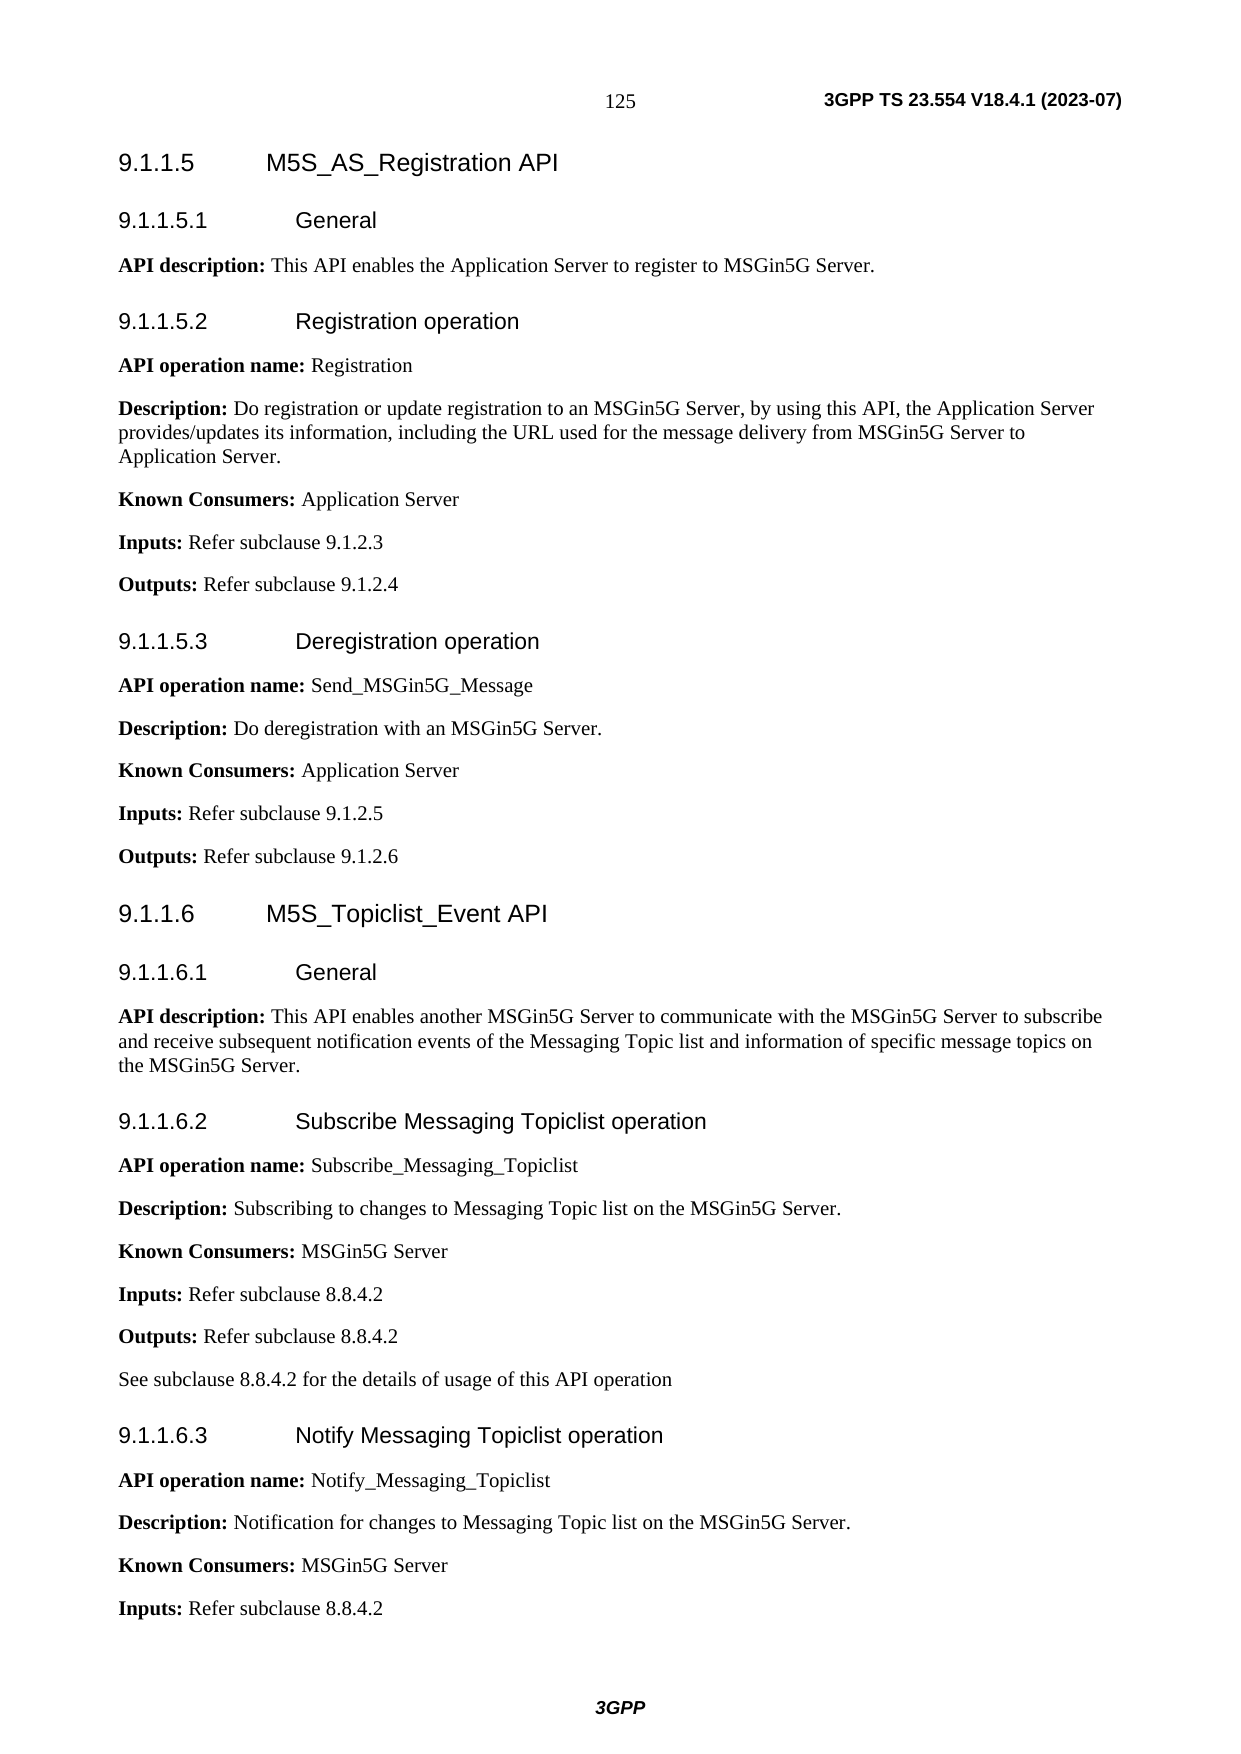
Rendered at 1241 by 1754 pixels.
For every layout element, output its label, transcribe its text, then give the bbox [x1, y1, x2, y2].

text API description: This API enables another MSGin5G Server to communicate with the MSGin5G Server to subscribe and receive subsequent notification events of the Messaging Topic list and information of specific message topics on the MSGin5G Server. [118, 1004, 1122, 1077]
text Known Consumers: MSGin5G Server [118, 1239, 1122, 1263]
text API operation name: Subscribe_Messaging_Topiclist [118, 1153, 1122, 1177]
subtitle 9.1.1.6 M5S_Topiclist_Event API [118, 899, 1122, 928]
subtitle 9.1.1.5.2 Registration operation [118, 308, 1122, 334]
text API operation name: Notify_Messaging_Topiclist [118, 1467, 1122, 1492]
subtitle 9.1.1.5 M5S_AS_Registration API [118, 147, 1122, 176]
subtitle 9.1.1.6.1 General [118, 959, 1122, 986]
text API operation name: Registration [118, 353, 1122, 377]
text Inputs: Refer subclause 8.8.4.2 [118, 1281, 1122, 1306]
text Inputs: Refer subclause 8.8.4.2 [118, 1596, 1122, 1620]
text Outputs: Refer subclause 9.1.2.6 [118, 844, 1122, 868]
text Known Consumers: MSGin5G Server [118, 1553, 1122, 1577]
text Inputs: Refer subclause 9.1.2.5 [118, 801, 1122, 825]
text API operation name: Send_MSGin5G_Message [118, 673, 1122, 697]
text Description: Notification for changes to Messaging Topic list on the MSGin5G Server. [118, 1510, 1122, 1534]
text Known Consumers: Application Server [118, 758, 1122, 782]
subtitle 9.1.1.6.2 Subscribe Messaging Topiclist operation [118, 1108, 1122, 1134]
text Description: Subscribing to changes to Messaging Topic list on the MSGin5G Server. [118, 1196, 1122, 1220]
text Description: Do deregistration with an MSGin5G Server. [118, 716, 1122, 740]
text Description: Do registration or update registration to an MSGin5G Server, by using this API, the Application Server provides/updates its information, including the URL used for the message delivery from MSGin5G Server to Application Server. [118, 396, 1122, 468]
text API description: This API enables the Application Server to register to MSGin5G Server. [118, 253, 1122, 277]
text Inputs: Refer subclause 9.1.2.3 [118, 529, 1122, 554]
text Outputs: Refer subclause 9.1.2.4 [118, 572, 1122, 596]
text Outputs: Refer subclause 8.8.4.2 [118, 1324, 1122, 1348]
text Known Consumers: Application Server [118, 487, 1122, 511]
subtitle 9.1.1.5.1 General [118, 207, 1122, 234]
text See subclause 8.8.4.2 for the details of usage of this API operation [118, 1367, 1122, 1391]
subtitle 9.1.1.6.3 Notify Messaging Topiclist operation [118, 1422, 1122, 1449]
subtitle 9.1.1.5.3 Deregistration operation [118, 628, 1122, 654]
